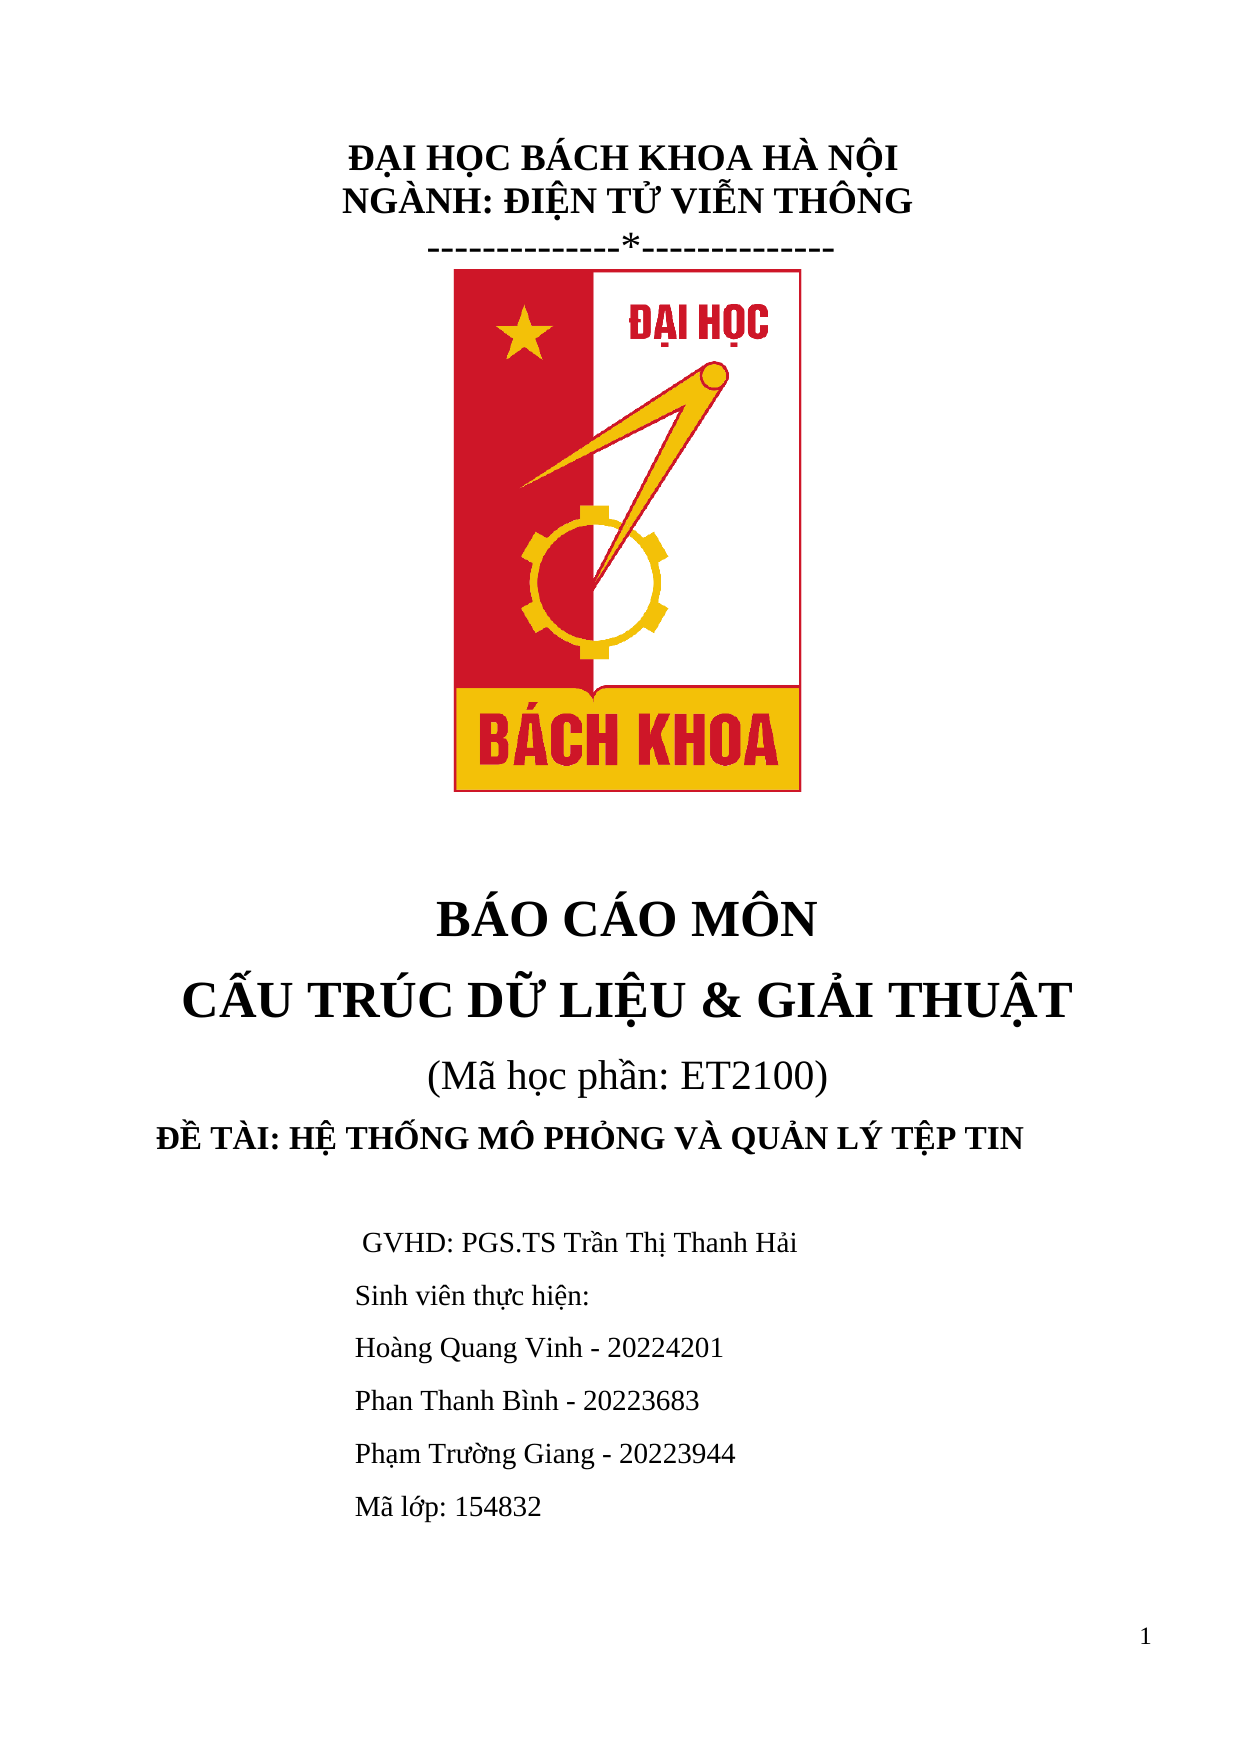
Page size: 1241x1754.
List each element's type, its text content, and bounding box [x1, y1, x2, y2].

text ĐẠI HỌC BÁCH KHOA HÀ NỘI [103, 135, 1152, 178]
text Phạm Trường Giang - 20223944 [354, 1436, 1152, 1470]
text GVHD: PGS.TS Trần Thị Thanh Hải [354, 1225, 1152, 1258]
text ĐỀ TÀI: HỆ THỐNG MÔ PHỎNG VÀ QUẢN LÝ TỆP TIN [103, 1118, 1152, 1157]
text BÁO CÁO MÔN [103, 887, 1152, 947]
text Phan Thanh Bình - 20223683 [354, 1383, 1152, 1417]
text CẤU TRÚC DỮ LIỆU & GIẢI THUẬT [103, 969, 1152, 1029]
text Sinh viên thực hiện: [354, 1278, 1152, 1311]
text Mã lớp: 154832 [354, 1489, 1152, 1522]
text Hoàng Quang Vinh - 20224201 [354, 1331, 1152, 1364]
picture [453, 269, 802, 792]
text --------------*-------------- [103, 221, 1152, 269]
text NGÀNH: ĐIỆN TỬ VIỄN THÔNG [103, 178, 1152, 221]
text (Mã học phần: ET2100) [103, 1050, 1152, 1098]
